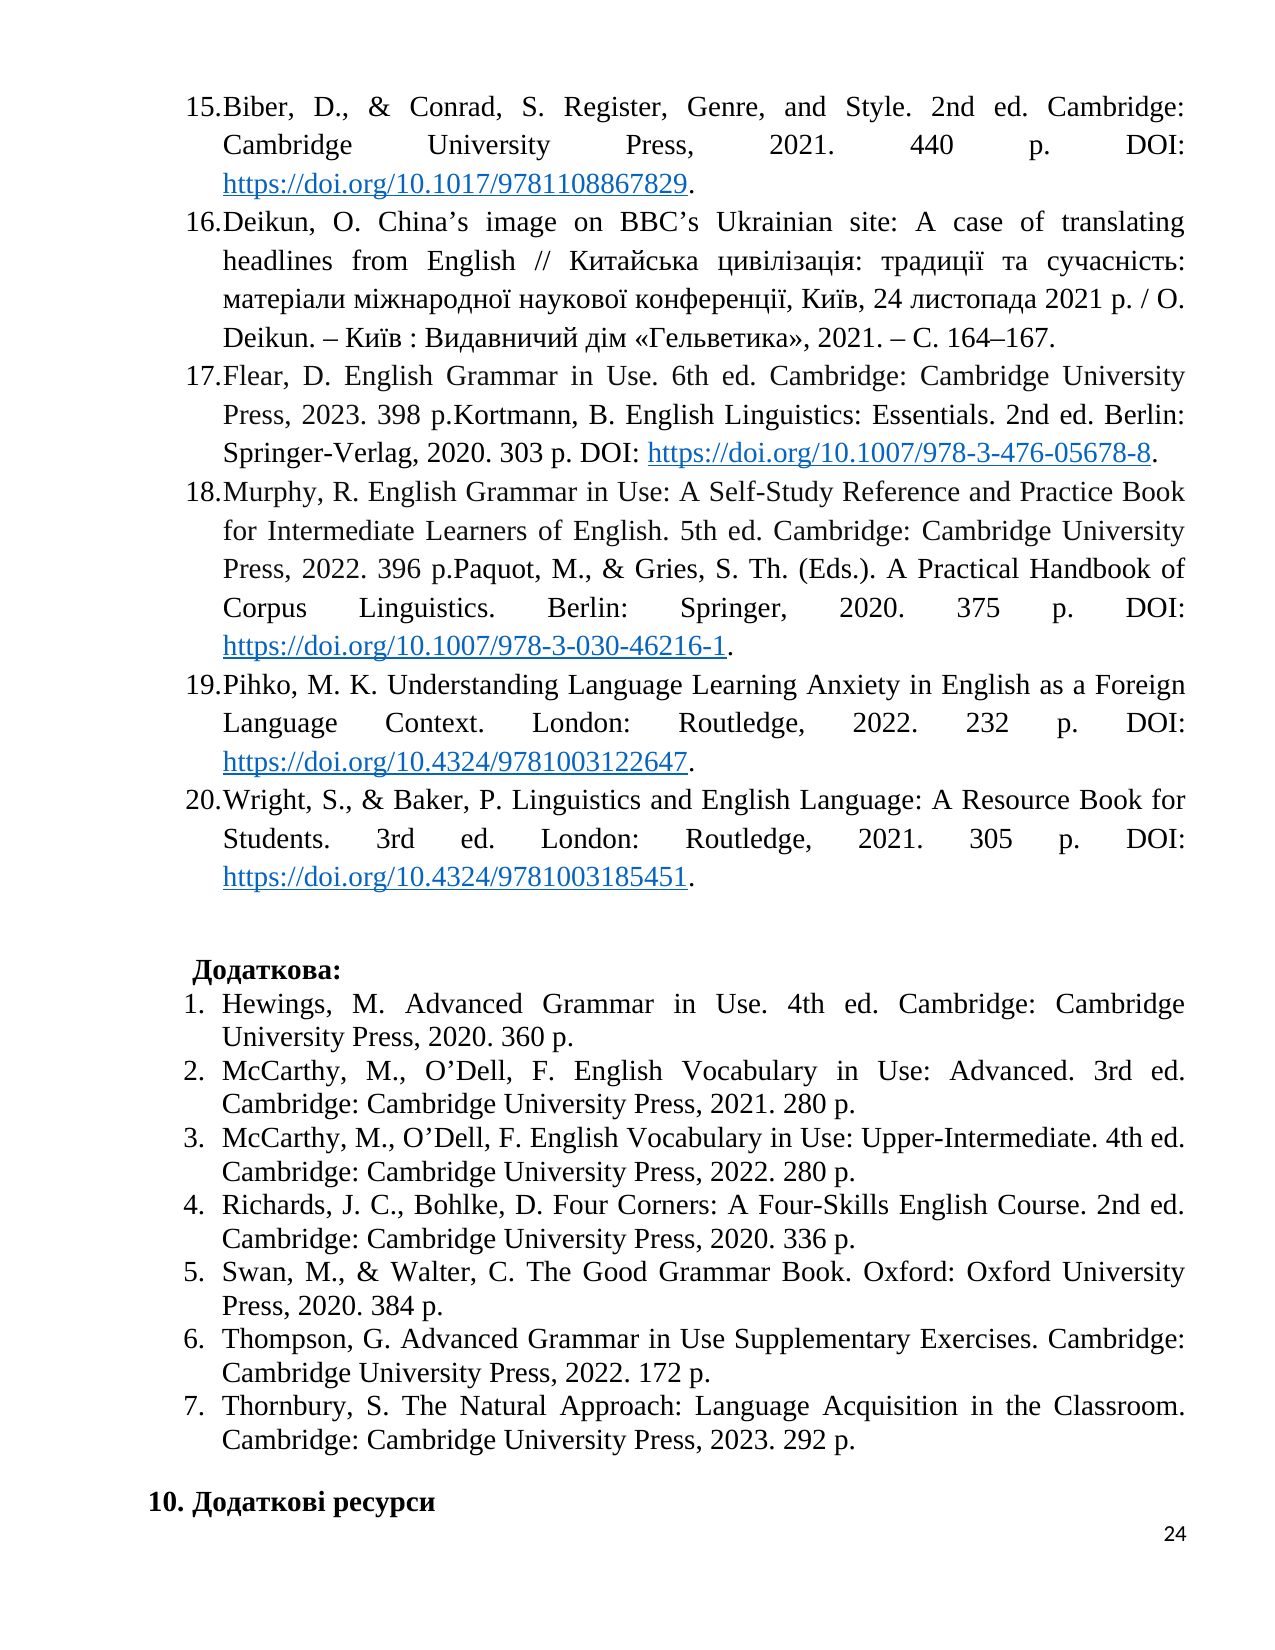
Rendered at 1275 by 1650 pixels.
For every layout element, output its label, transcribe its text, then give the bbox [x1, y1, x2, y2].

list Wright, S., & Baker, P. Linguistics and English Language: A Resource Book for Students. 3rd ed. London: Routledge, 2021. 305 p. DOI: https://doi.org/10.4324/9781003185451. [185, 782, 1186, 893]
text 5. Swan, M., & Walter, C. The Good Grammar Book. Oxford: Oxford University Press, 2020. 384 p. [148, 1254, 1186, 1321]
text 7. Thornbury, S. The Natural Approach: Language Acquisition in the Classroom. Cambridge: Cambridge University Press, 2023. 292 p. [148, 1388, 1186, 1456]
list Murphy, R. English Grammar in Use: A Self-Study Reference and Practice Book for Intermediate Learners of English. 5th ed. Cambridge: Cambridge University Press, 2022. 396 p.Paquot, M., & Gries, S. Th. (Eds.). A Practical Handbook of Corpus Linguistics. Berlin: Springer, 2020. 375 p. DOI: https://doi.org/10.1007/978-3-030-46216-1. [185, 474, 1186, 662]
text Додаткова: [148, 952, 1186, 986]
text 1. Hewings, M. Advanced Grammar in Use. 4th ed. Cambridge: Cambridge University Press, 2020. 360 p. [148, 986, 1186, 1053]
list Biber, D., & Conrad, S. Register, Genre, and Style. 2nd ed. Cambridge: Cambridge University Press, 2021. 440 p. DOI: https://doi.org/10.1017/9781108867829. [185, 89, 1186, 199]
text 4. Richards, J. C., Bohlke, D. Four Corners: A Four-Skills English Course. 2nd ed. Cambridge: Cambridge University Press, 2020. 336 p. [148, 1187, 1186, 1254]
text 3. McCarthy, M., O’Dell, F. English Vocabulary in Use: Upper-Intermediate. 4th ed. Cambridge: Cambridge University Press, 2022. 280 p. [148, 1120, 1186, 1187]
text 10. Додаткові ресурси [148, 1484, 1186, 1517]
list Deikun, О. China’s image on BBC’s Ukrainian site: A case of translating headlines from English // Китайська цивілізація: традиції та сучасність: матеріали міжнародної наукової конференції, Київ, 24 листопада 2021 р. / О. Deikun. – Київ : Видавничий дім «Гельветика», 2021. – С. 164–167. [185, 204, 1186, 353]
text 6. Thompson, G. Advanced Grammar in Use Supplementary Exercises. Cambridge: Cambridge University Press, 2022. 172 p. [148, 1321, 1186, 1388]
list Pihko, M. K. Understanding Language Learning Anxiety in English as a Foreign Language Context. London: Routledge, 2022. 232 p. DOI: https://doi.org/10.4324/9781003122647. [185, 667, 1186, 777]
text 2. McCarthy, M., O’Dell, F. English Vocabulary in Use: Advanced. 3rd ed. Cambridge: Cambridge University Press, 2021. 280 p. [148, 1053, 1186, 1120]
list Flear, D. English Grammar in Use. 6th ed. Cambridge: Cambridge University Press, 2023. 398 p.Kortmann, B. English Linguistics: Essentials. 2nd ed. Berlin: Springer-Verlag, 2020. 303 p. DOI: https://doi.org/10.1007/978-3-476-05678-8. [185, 358, 1186, 469]
